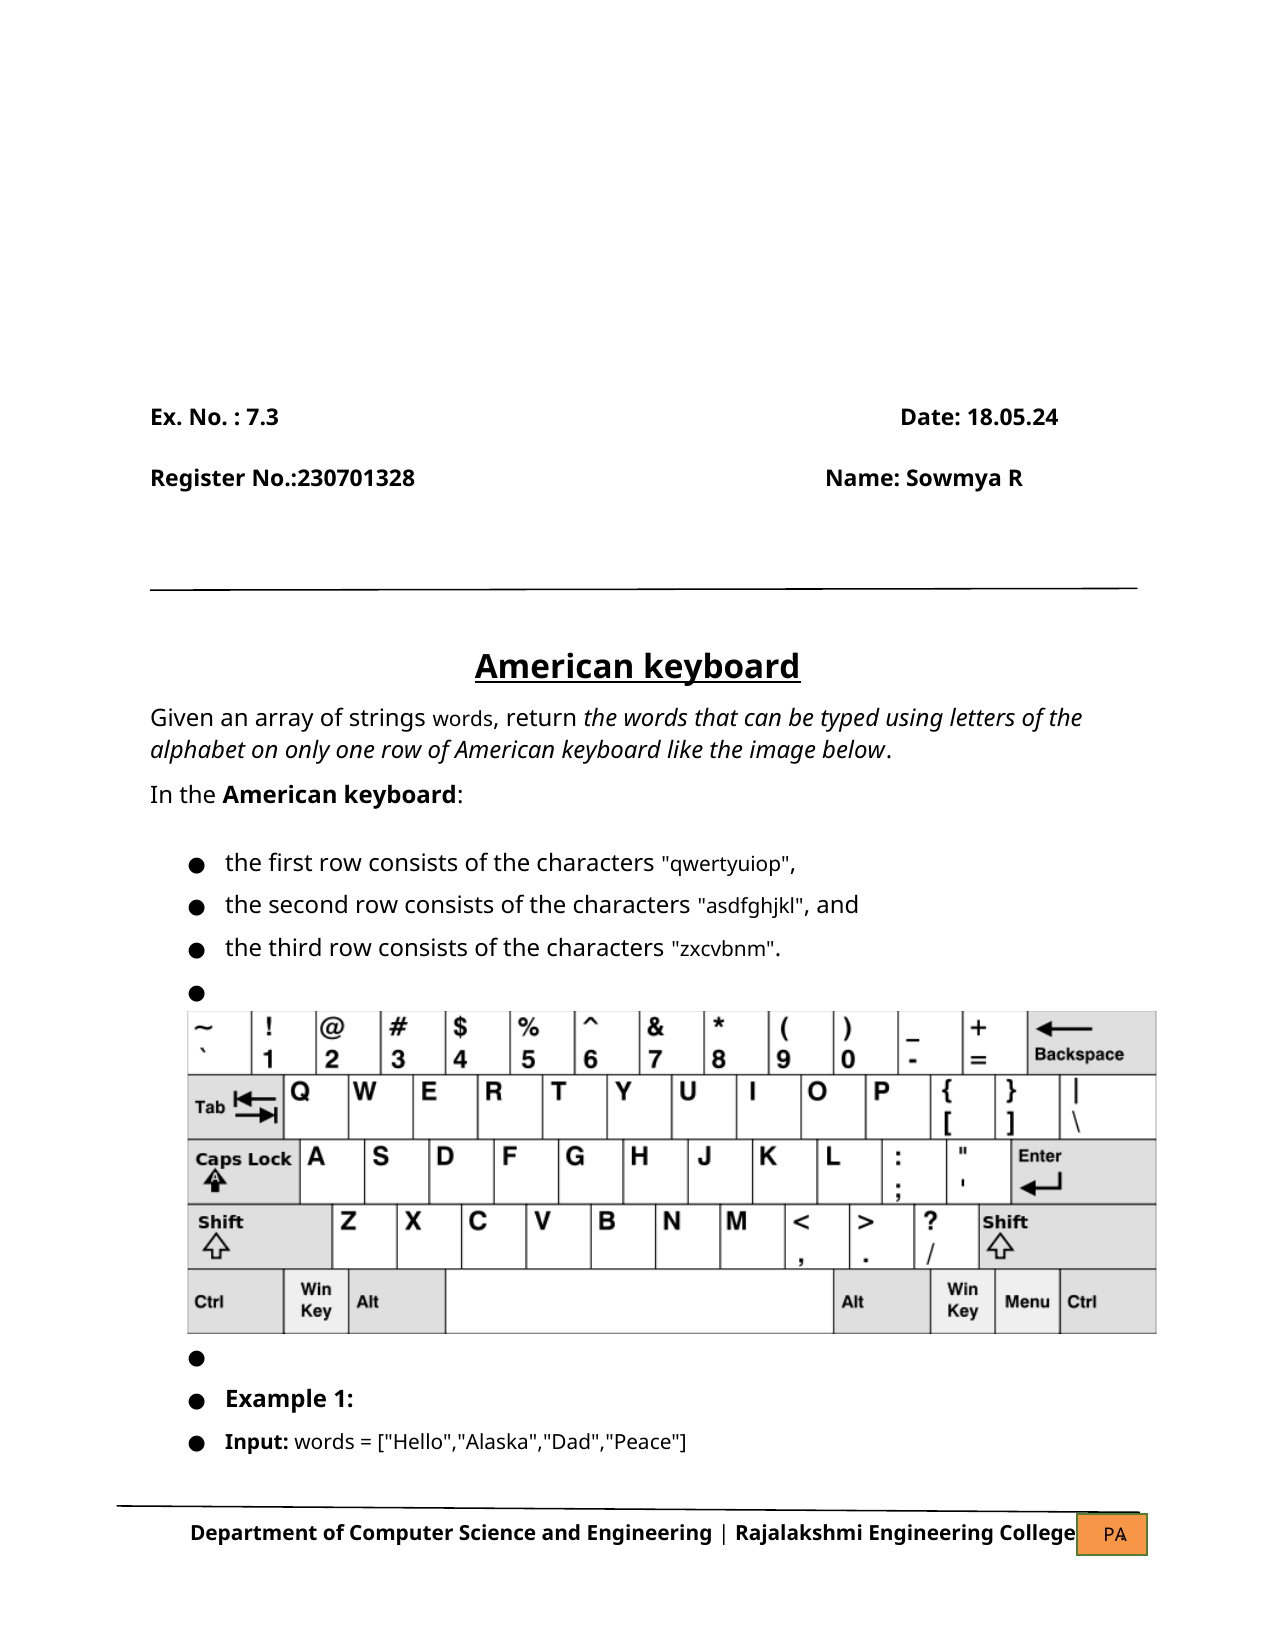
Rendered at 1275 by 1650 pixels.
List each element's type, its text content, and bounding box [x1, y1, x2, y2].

picture [187, 1011, 1157, 1334]
list the first row consists of the characters "qwertyuiop", [187, 840, 1125, 883]
text American keyboard [150, 643, 1125, 688]
list the second row consists of the characters "asdfghjkl", and [187, 883, 1125, 926]
text Ex. No. : 7.3 Date: 18.05.24 [150, 401, 1125, 432]
text Register No.:230701328 Name: Sowmya R [150, 461, 1125, 493]
text In the American keyboard: [150, 778, 1125, 811]
list the third row consists of the characters "zxcvbnm". [187, 926, 1125, 968]
list Example 1: [187, 1376, 1125, 1419]
list Input: words = ["Hello","Alaska","Dad","Peace"] [187, 1419, 1125, 1462]
text Given an array of strings words, return the words that can be typed using letters of the alphabet on only one row of American keyboard like the image below. [150, 701, 1125, 766]
